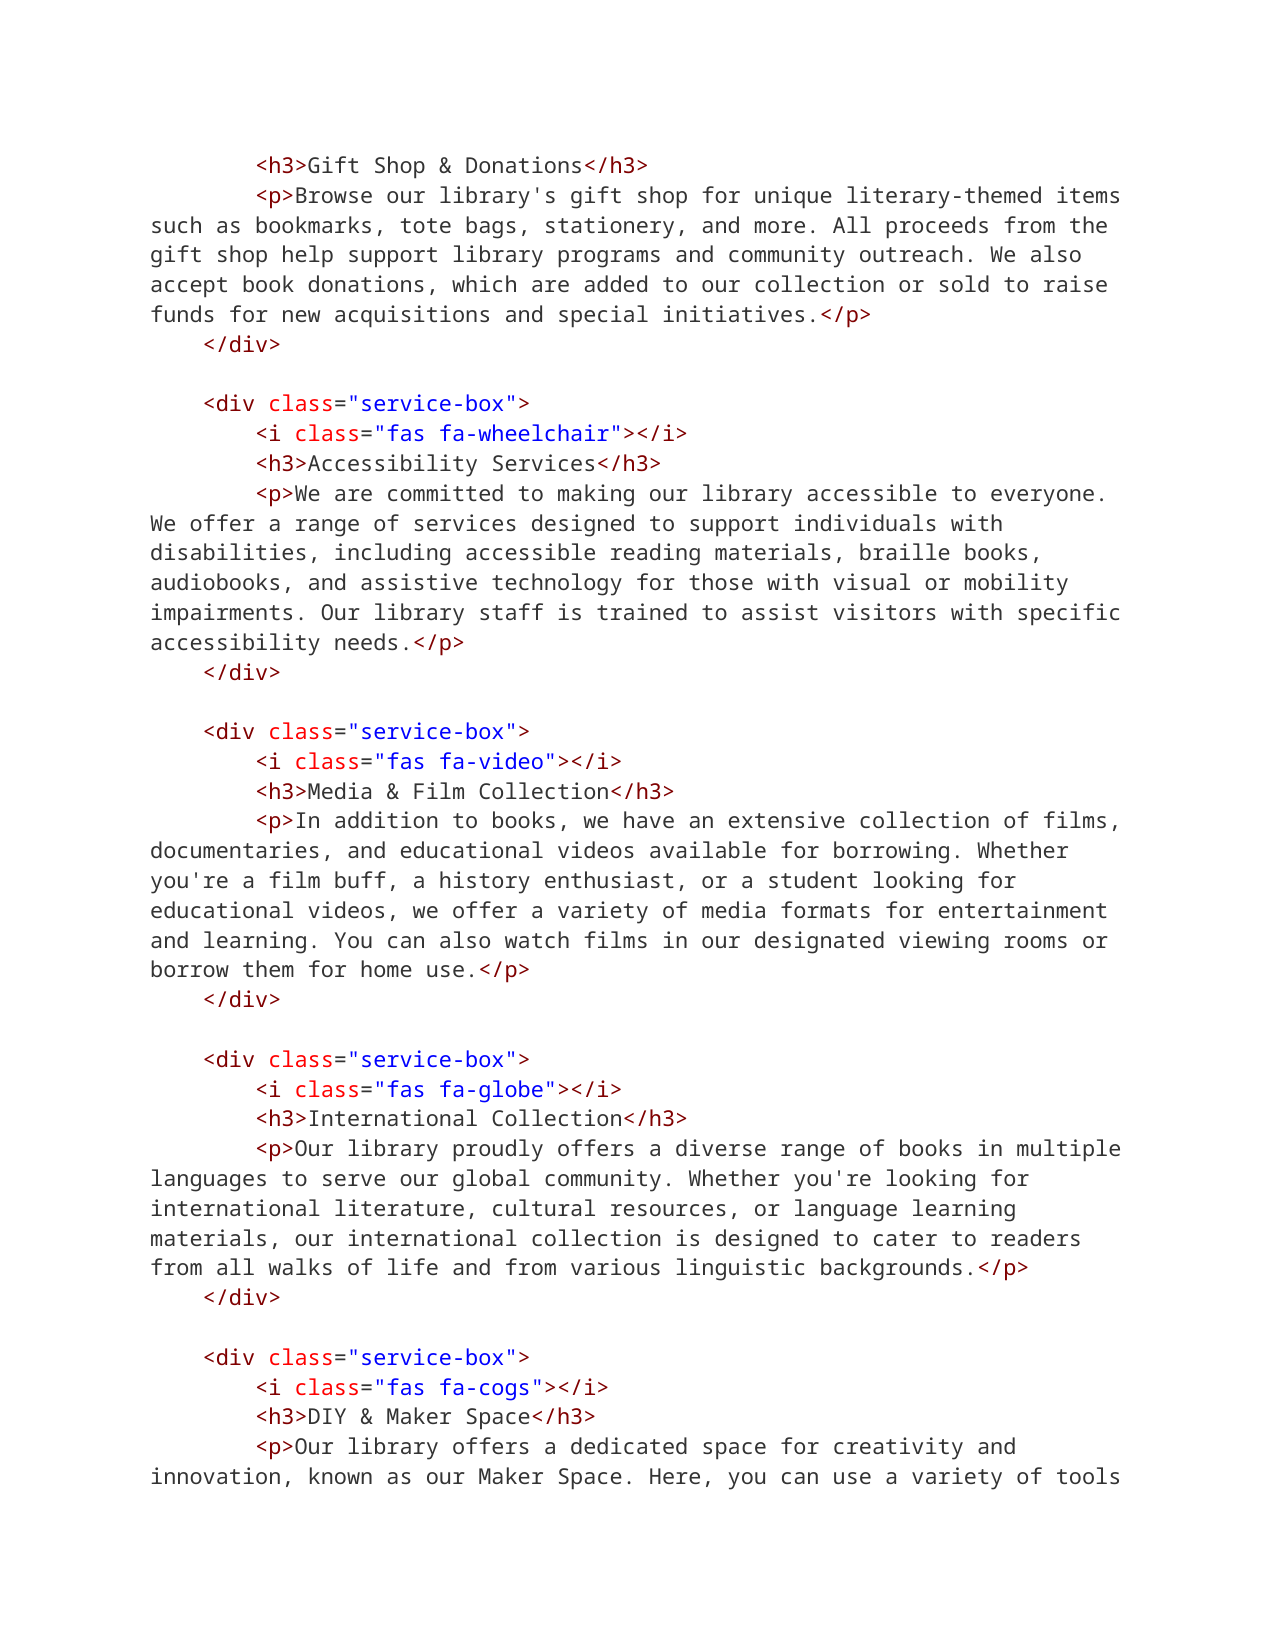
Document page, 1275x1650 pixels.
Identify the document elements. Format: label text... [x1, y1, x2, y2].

text <div class="service-box"> [150, 1044, 1125, 1073]
text </div> [150, 329, 1125, 358]
text <h3>Gift Shop & Donations</h3> [150, 150, 1125, 180]
text <h3>International Collection</h3> [150, 1103, 1125, 1133]
text <div class="service-box"> [150, 388, 1125, 418]
text <h3>DIY & Maker Space</h3> [150, 1401, 1125, 1431]
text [150, 1431, 1125, 1491]
text <div class="service-box"> [150, 716, 1125, 746]
text <h3>Accessibility Services</h3> [150, 448, 1125, 478]
text </div> [150, 656, 1125, 686]
text </div> [150, 984, 1125, 1014]
text <i class="fas fa-video"></i> [150, 746, 1125, 776]
text <h3>Media & Film Collection</h3> [150, 776, 1125, 805]
text <p>We are committed to making our library accessible to everyone. We offer a range of services designed to support individuals with disabilities, including accessible reading materials, braille books, audiobooks, and assistive technology for those with visual or mobility impairments. Our library staff is trained to assist visitors with specific accessibility needs.</p> [150, 478, 1125, 656]
text <div class="service-box"> [150, 1342, 1125, 1371]
text <p>In addition to books, we have an extensive collection of films, documentaries, and educational videos available for borrowing. Whether you're a film buff, a history enthusiast, or a student looking for educational videos, we offer a variety of media formats for entertainment and learning. You can also watch films in our designated viewing rooms or borrow them for home use.</p> [150, 805, 1125, 984]
text <i class="fas fa-cogs"></i> [150, 1371, 1125, 1401]
text <p>Browse our library's gift shop for unique literary-themed items such as bookmarks, tote bags, stationery, and more. All proceeds from the gift shop help support library programs and community outreach. We also accept book donations, which are added to our collection or sold to raise funds for new acquisitions and special initiatives.</p> [150, 180, 1125, 329]
text <i class="fas fa-globe"></i> [150, 1073, 1125, 1103]
text <i class="fas fa-wheelchair"></i> [150, 418, 1125, 448]
text </div> [150, 1282, 1125, 1312]
text <p>Our library proudly offers a diverse range of books in multiple languages to serve our global community. Whether you're looking for international literature, cultural resources, or language learning materials, our international collection is designed to cater to readers from all walks of life and from various linguistic backgrounds.</p> [150, 1133, 1125, 1282]
